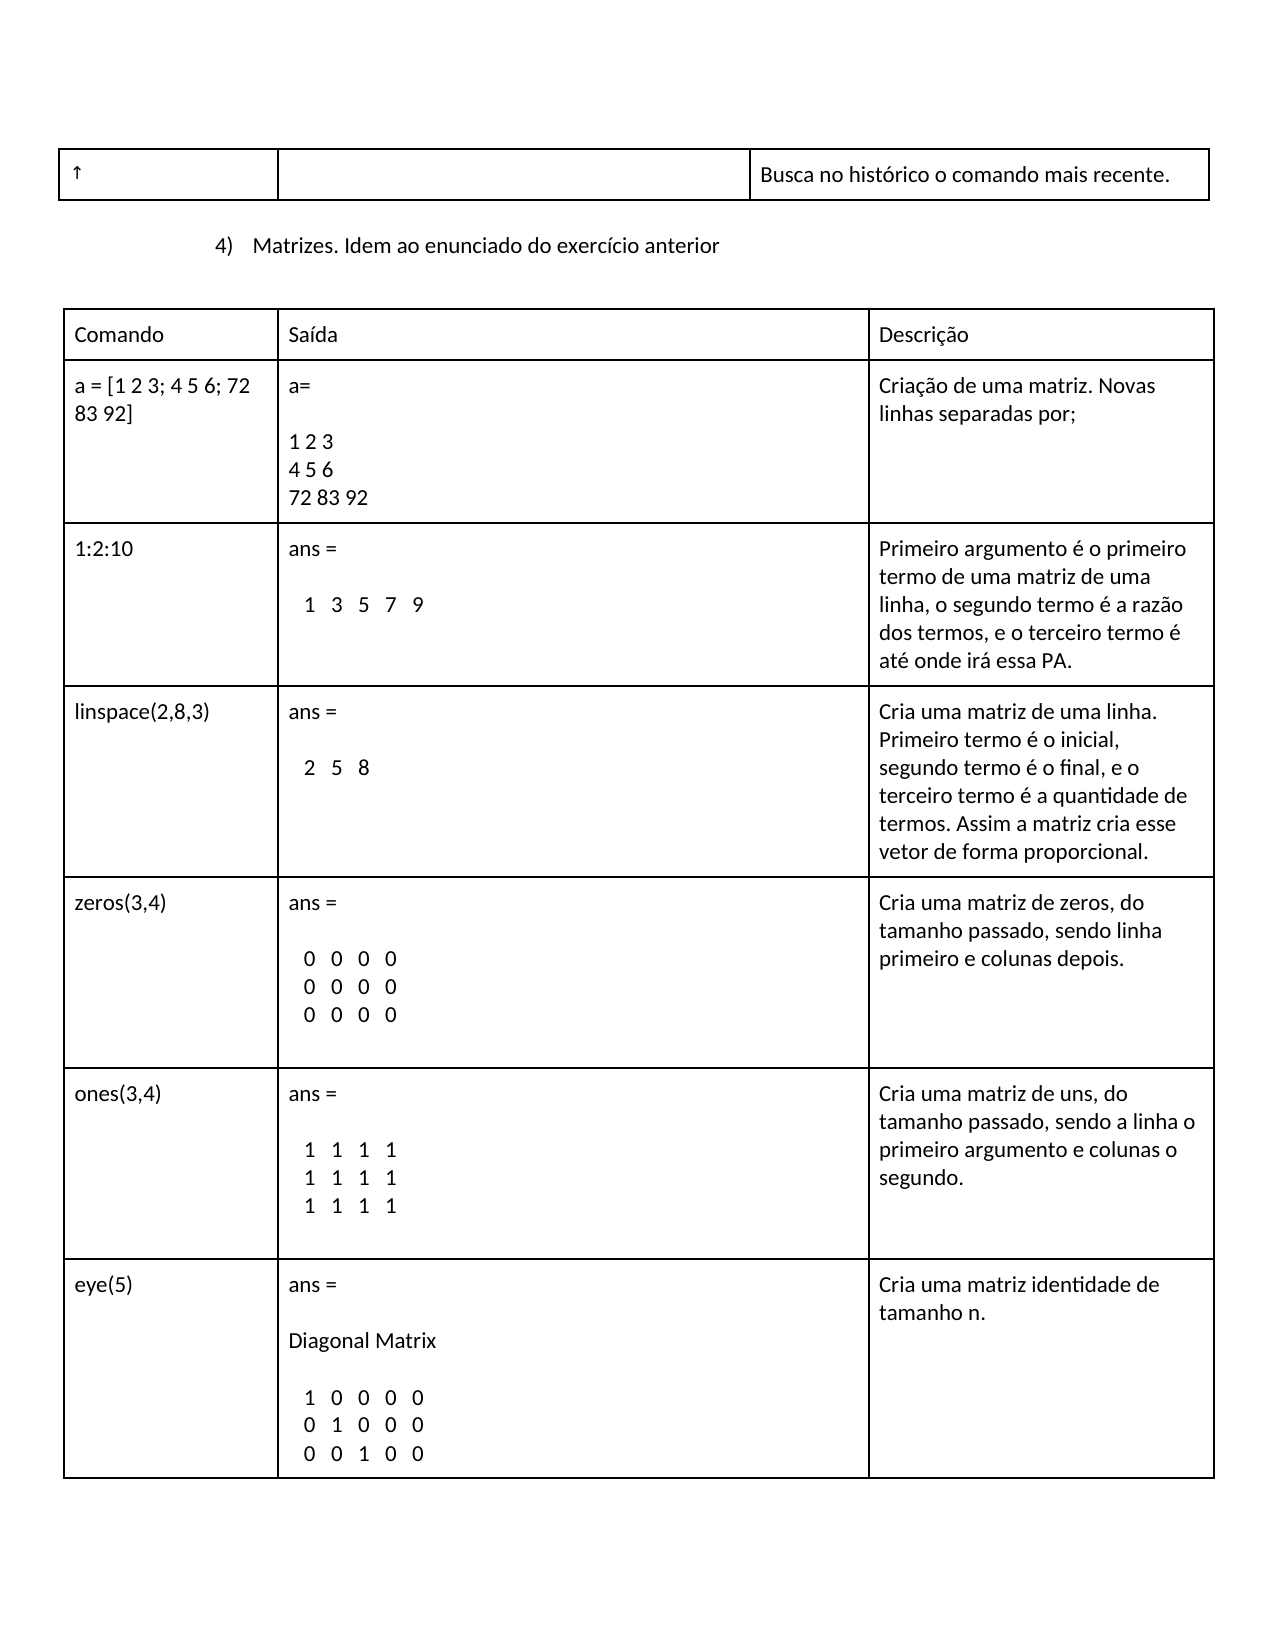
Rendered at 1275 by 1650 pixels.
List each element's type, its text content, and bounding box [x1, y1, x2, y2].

list Matrizes. Idem ao enunciado do exercício anterior [215, 231, 1098, 259]
table_cell ans = 0 0 0 0 0 0 0 0 0 0 0 0 [279, 878, 868, 1067]
table_cell Cria uma matriz de zeros, do tamanho passado, sendo linha primeiro e colunas depois. [870, 878, 1213, 1067]
table_cell ans = 1 3 5 7 9 [279, 524, 868, 685]
table_header Saída [279, 310, 868, 359]
table_header Comando [65, 310, 277, 359]
table_cell ans = 1 1 1 1 1 1 1 1 1 1 1 1 [279, 1069, 868, 1258]
table_cell ones(3,4) [65, 1069, 277, 1258]
table_cell ans = 2 5 8 [279, 687, 868, 876]
table_cell Cria uma matriz de uns, do tamanho passado, sendo a linha o primeiro argumento e colunas o segundo. [870, 1069, 1213, 1258]
table_header Descrição [870, 310, 1213, 359]
table_cell zeros(3,4) [65, 878, 277, 1067]
table_cell linspace(2,8,3) [65, 687, 277, 876]
table_cell Primeiro argumento é o primeiro termo de uma matriz de uma linha, o segundo termo é a razão dos termos, e o terceiro termo é até onde irá essa PA. [870, 524, 1213, 685]
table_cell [870, 1260, 1213, 1477]
table_cell Busca no histórico o comando mais recente. [751, 150, 1208, 198]
table_cell 1:2:10 [65, 524, 277, 685]
table_cell a= 1 2 3 4 5 6 72 83 92 [279, 361, 868, 522]
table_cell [279, 1260, 868, 1477]
table_cell [279, 150, 749, 198]
table_cell Criação de uma matriz. Novas linhas separadas por; [870, 361, 1213, 522]
table_cell Cria uma matriz de uma linha. Primeiro termo é o inicial, segundo termo é o final, e o terceiro termo é a quantidade de termos. Assim a matriz cria esse vetor de forma proporcional. [870, 687, 1213, 876]
table_cell ↑ [60, 150, 277, 198]
table_cell a = [1 2 3; 4 5 6; 72 83 92] [65, 361, 277, 522]
table_cell eye(5) [65, 1260, 277, 1477]
